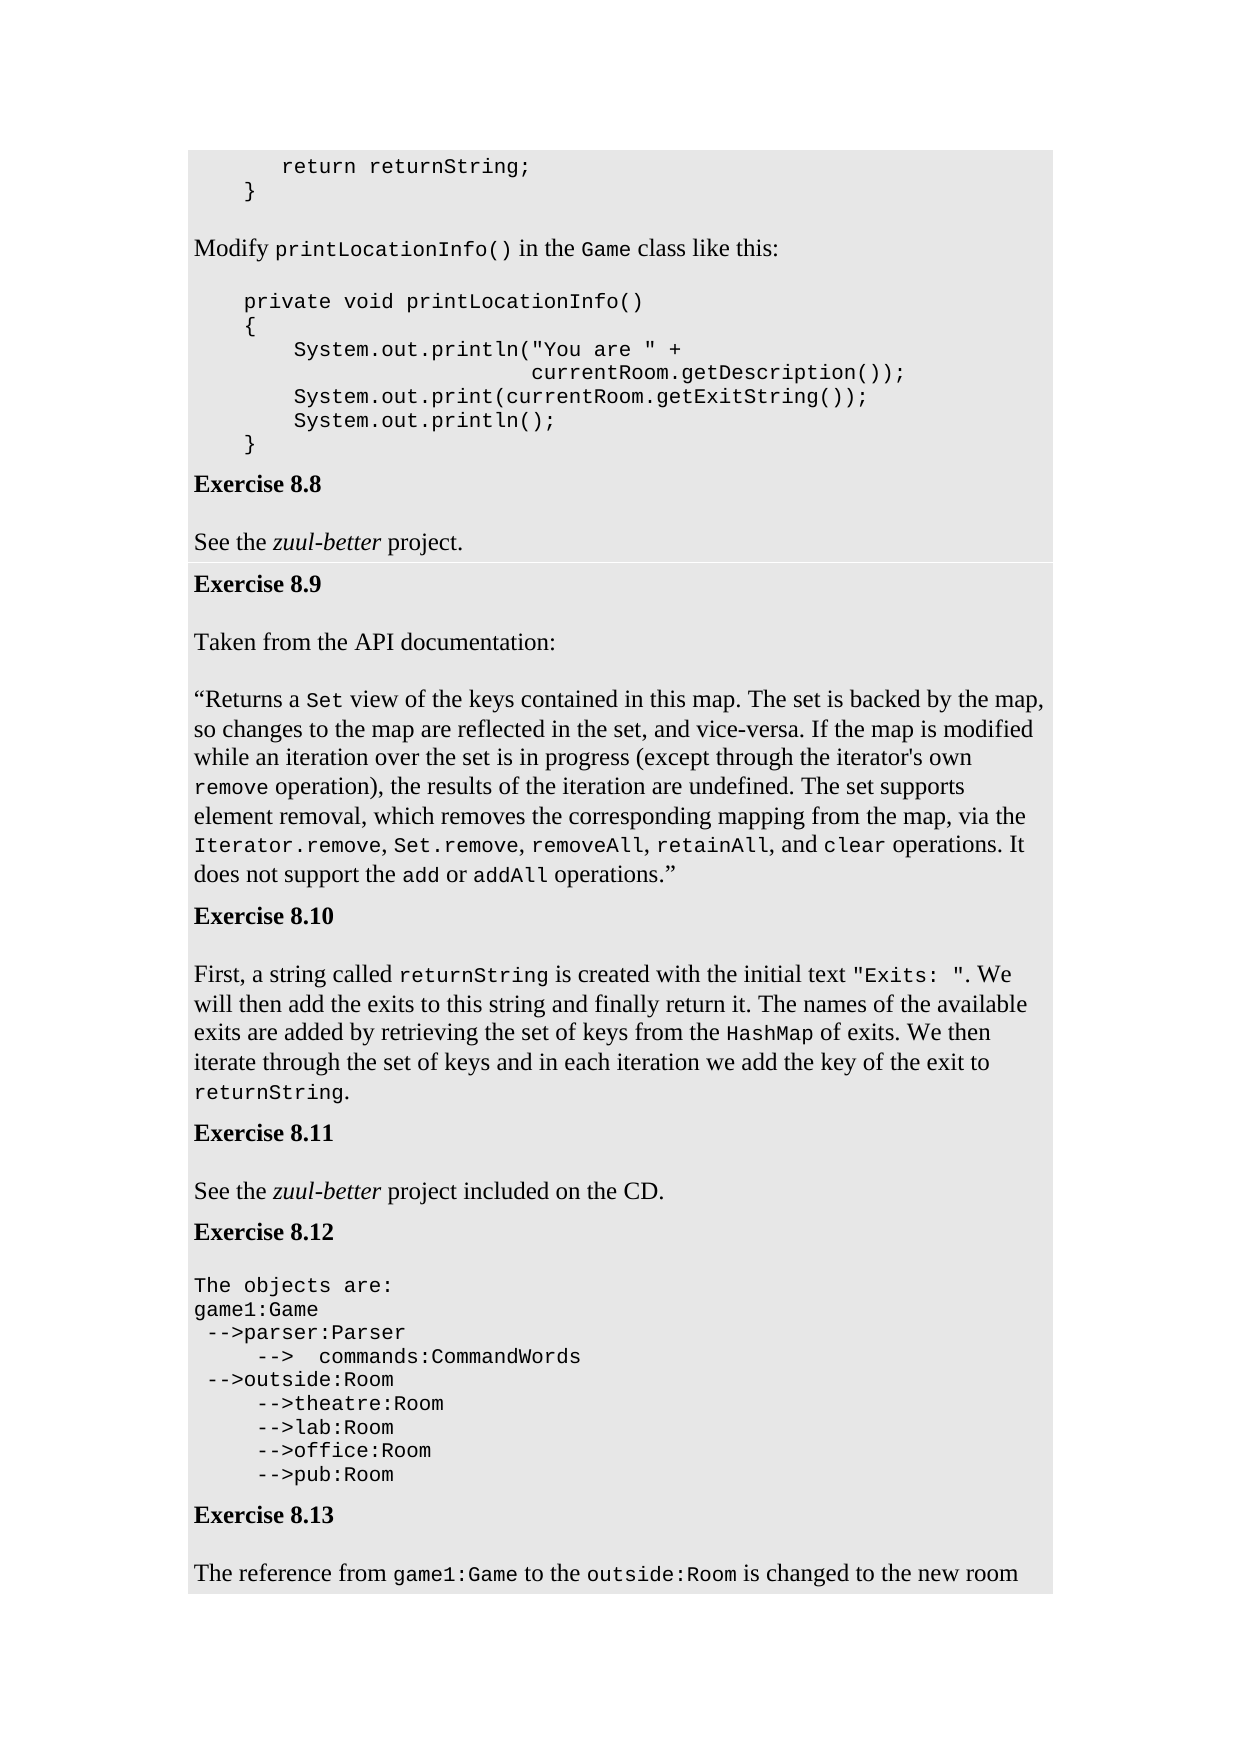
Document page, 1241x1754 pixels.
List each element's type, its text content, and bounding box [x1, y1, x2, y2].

table_cell Exercise 8.11 See the zuul-better project included on the CD. [188, 1112, 1053, 1211]
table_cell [188, 150, 1053, 463]
table_cell Exercise 8.8 See the zuul-better project. [188, 463, 1053, 562]
table_cell Exercise 8.10 First, a string called returnString is created with the initial text "Exits: ". We will then add the exits to this string and finally return it. The names of the available exits are added by retrieving the set of keys from the HashMap of exits. We then iterate through the set of keys and in each iteration we add the key of the exit to returnString. [188, 895, 1053, 1112]
table_cell Exercise 8.12 The objects are: game1:Game -->parser:Parser --> commands:CommandWords -->outside:Room -->theatre:Room -->lab:Room -->office:Room -->pub:Room [188, 1211, 1053, 1494]
table_cell Exercise 8.9 Taken from the API documentation: “Returns a Set view of the keys contained in this map. The set is backed by the map, so changes to the map are reflected in the set, and vice-versa. If the map is modified while an iteration over the set is in progress (except through the iterator's own remove operation), the results of the iteration are undefined. The set supports element removal, which removes the corresponding mapping from the map, via the Iterator.remove, Set.remove, removeAll, retainAll, and clear operations. It does not support the add or addAll operations.” [188, 563, 1053, 895]
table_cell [188, 1494, 1053, 1594]
